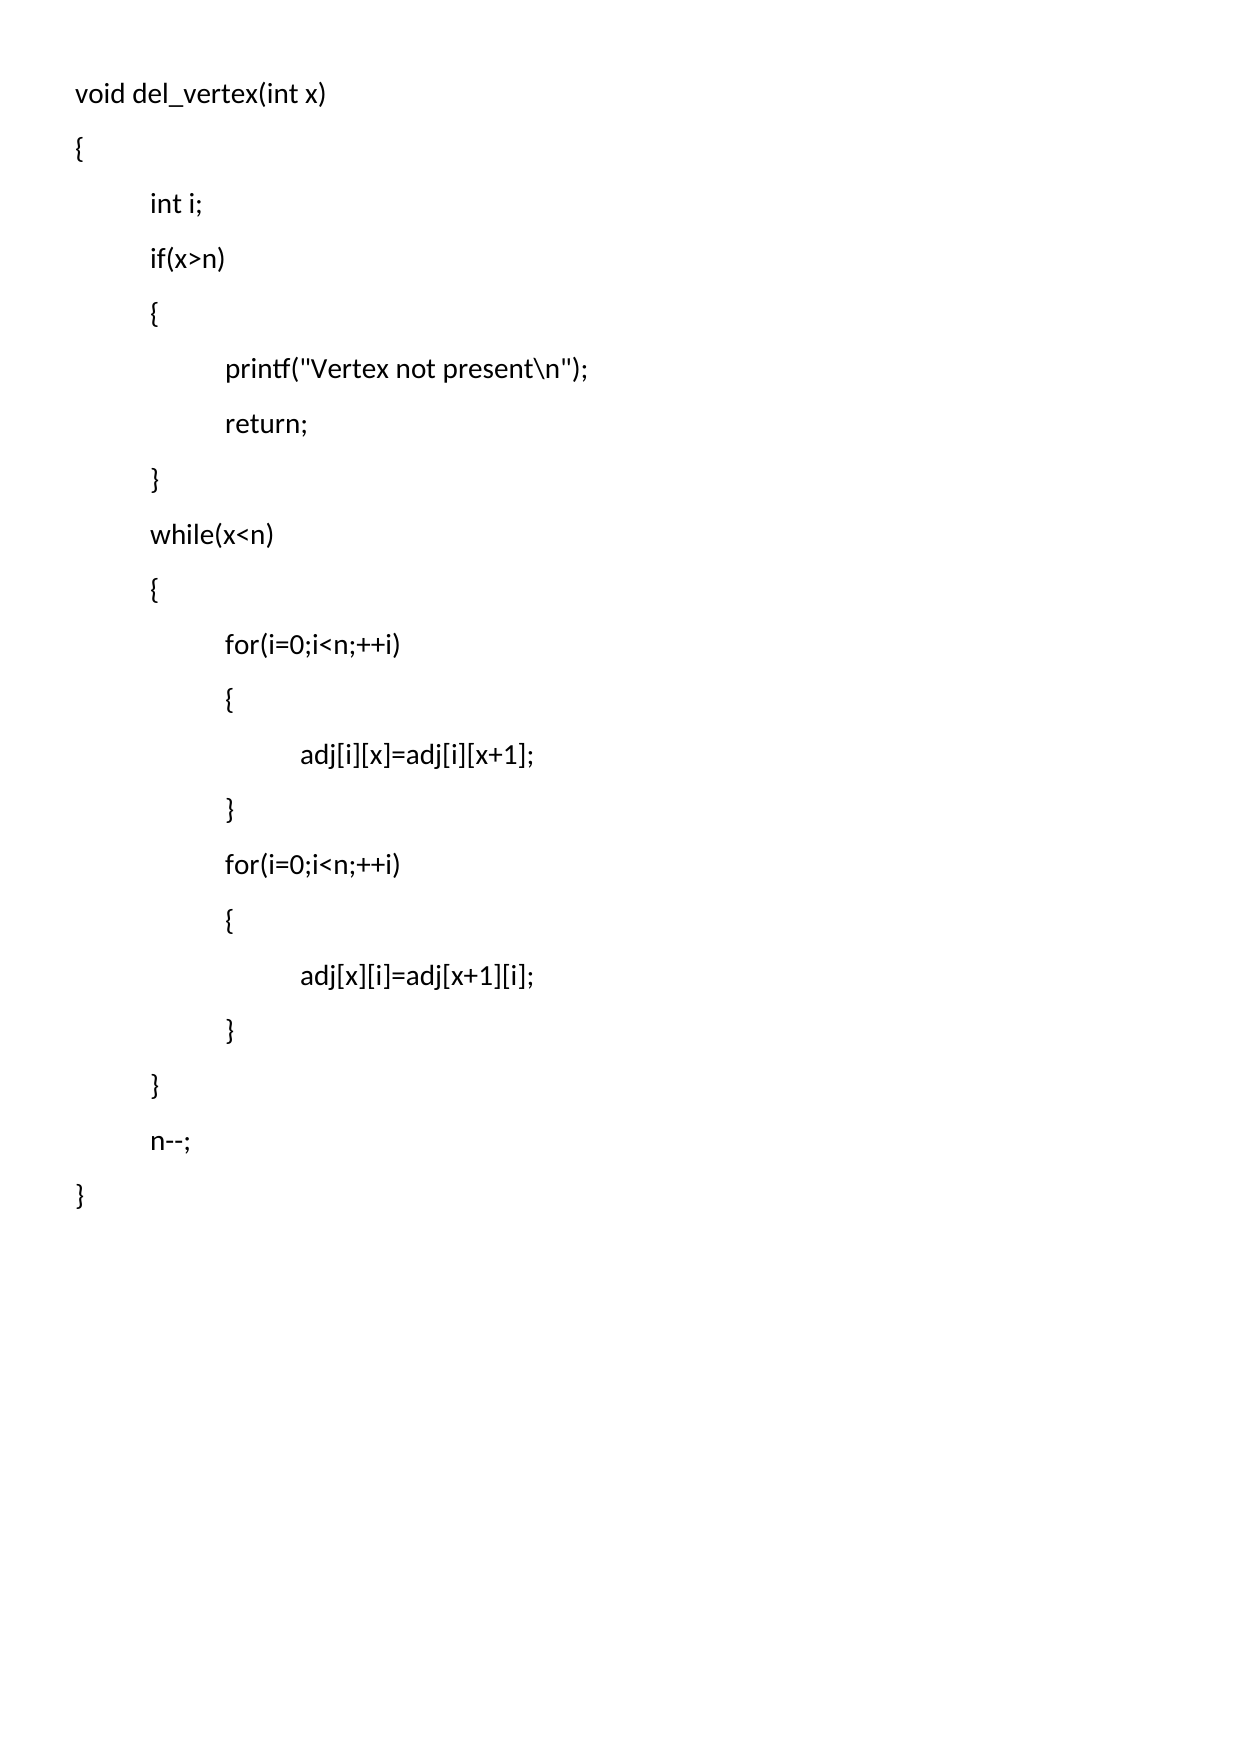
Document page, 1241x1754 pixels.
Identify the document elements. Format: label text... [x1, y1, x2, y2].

text int i; [75, 185, 1165, 221]
text } [75, 1012, 1165, 1047]
text while(x<n) [75, 516, 1165, 551]
text for(i=0;i<n;++i) [75, 846, 1165, 882]
text { [75, 902, 1165, 937]
text if(x>n) [75, 240, 1165, 276]
text adj[x][i]=adj[x+1][i]; [75, 957, 1165, 992]
text { [75, 571, 1165, 607]
text { [75, 295, 1165, 331]
text for(i=0;i<n;++i) [75, 626, 1165, 662]
text return; [75, 406, 1165, 441]
text } [75, 461, 1165, 496]
text { [75, 130, 1165, 166]
text printf("Vertex not present\n"); [75, 351, 1165, 386]
text } [75, 791, 1165, 827]
text } [75, 1177, 1165, 1213]
text n--; [75, 1122, 1165, 1158]
text void del_vertex(int x) [75, 75, 1165, 111]
text { [75, 681, 1165, 717]
text adj[i][x]=adj[i][x+1]; [75, 736, 1165, 772]
text } [75, 1067, 1165, 1102]
